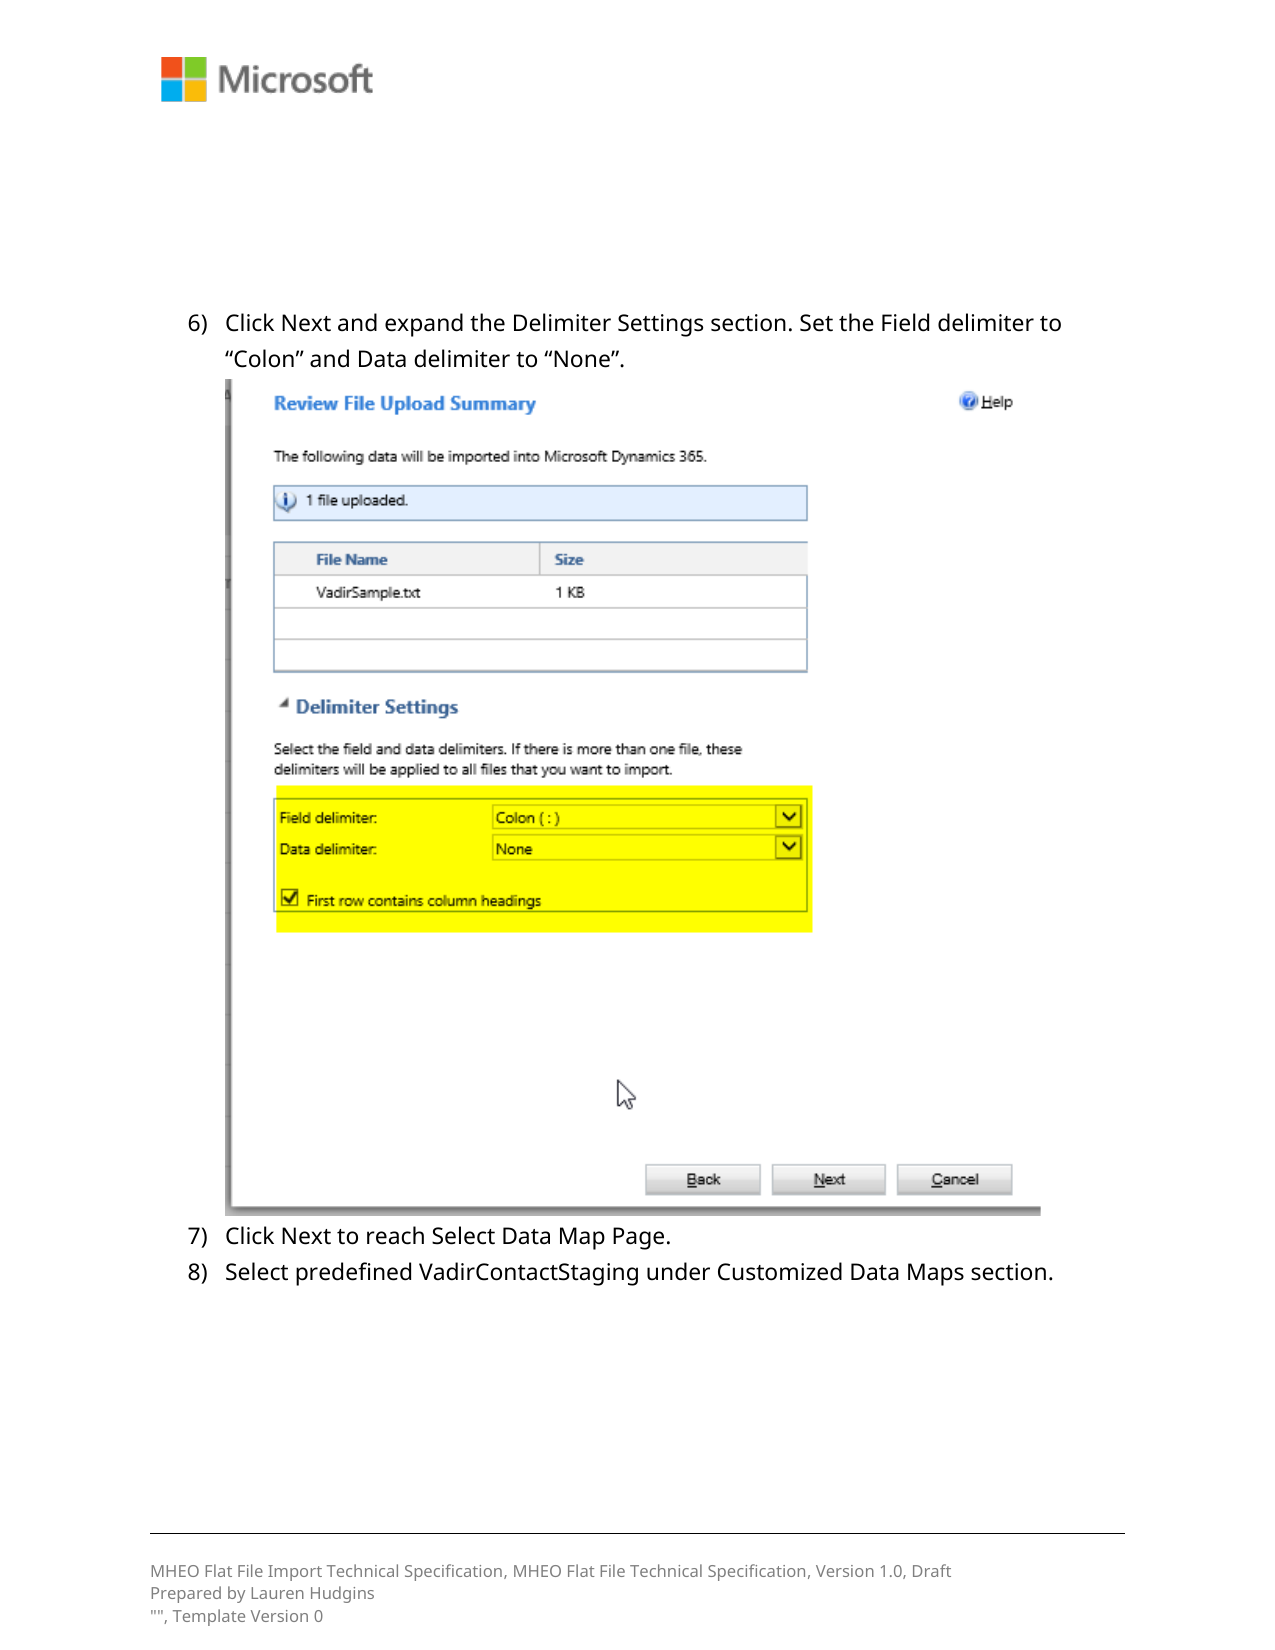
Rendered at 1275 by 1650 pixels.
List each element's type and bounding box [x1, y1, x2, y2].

picture [225, 379, 1041, 1216]
picture [161, 57, 374, 103]
